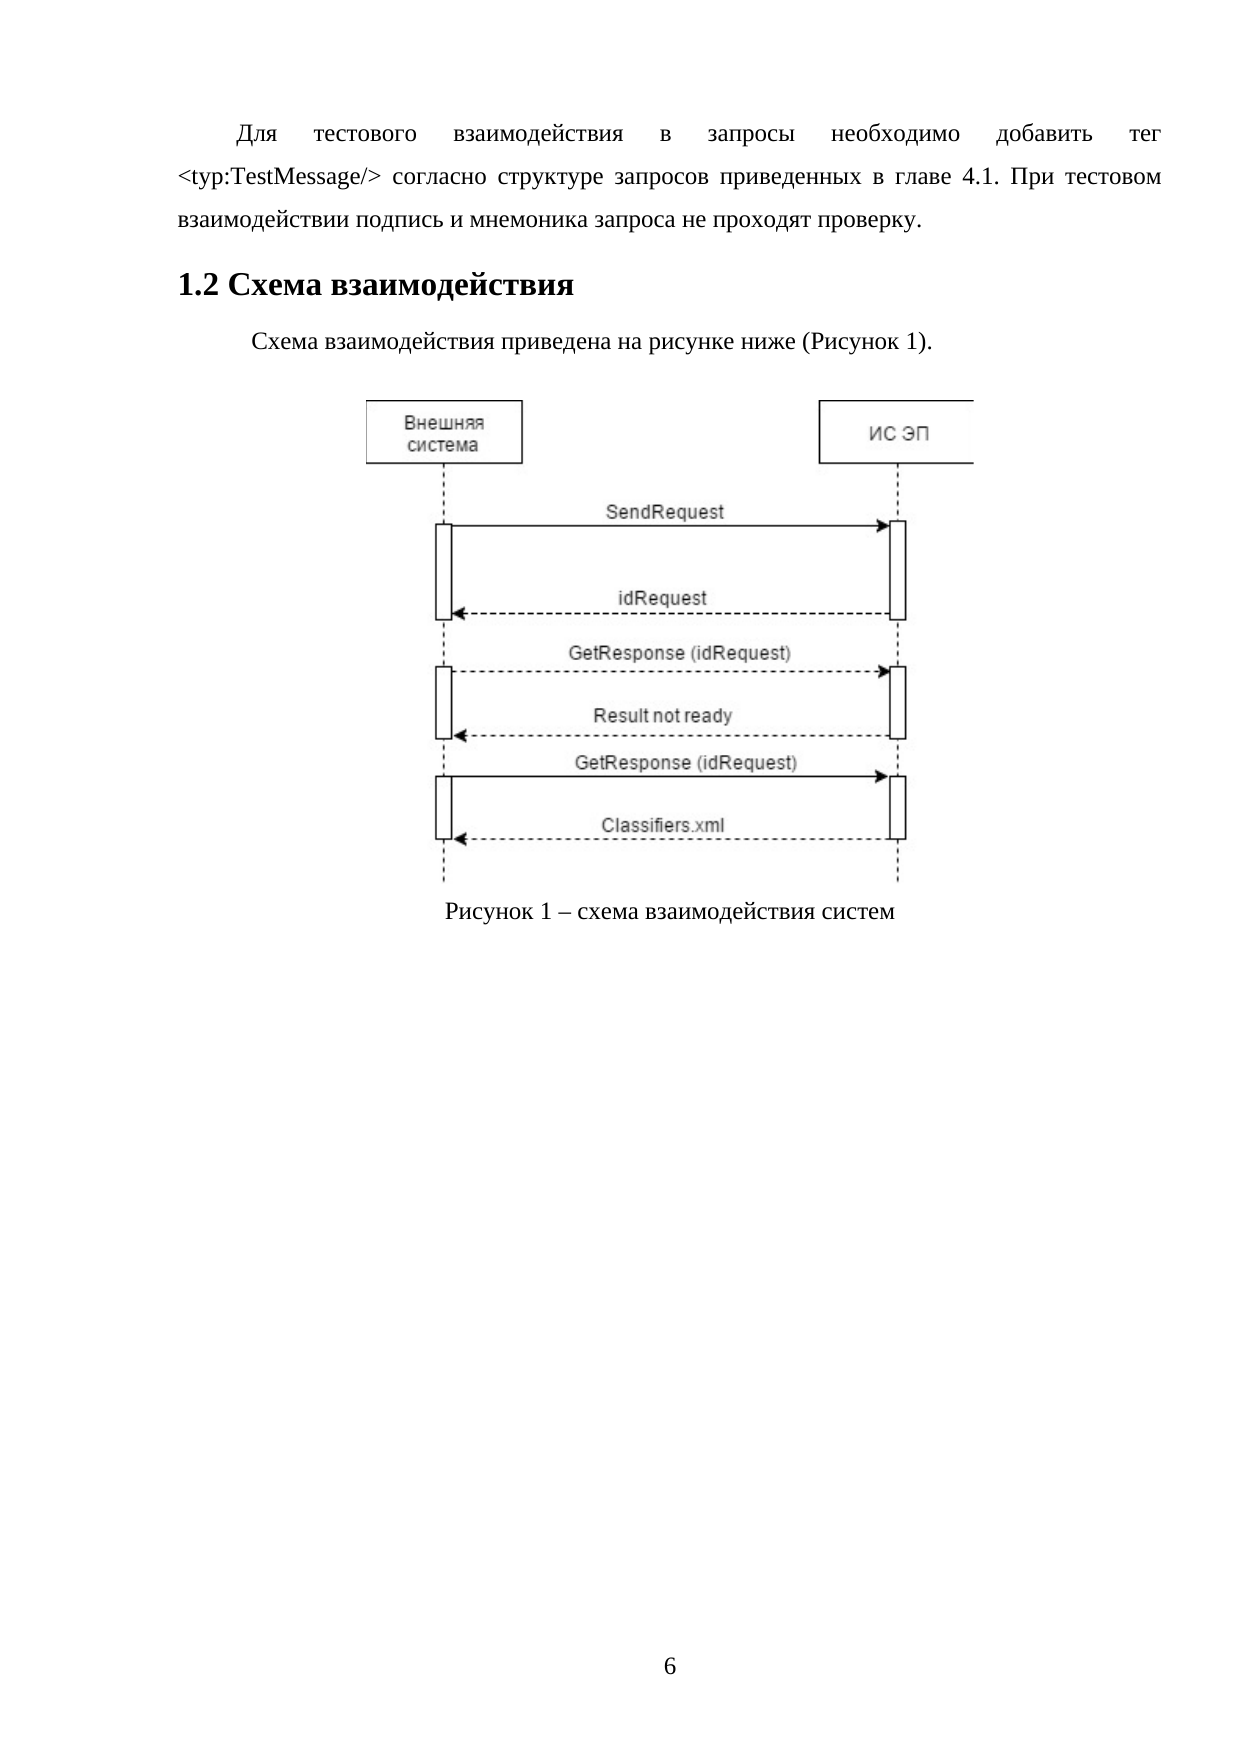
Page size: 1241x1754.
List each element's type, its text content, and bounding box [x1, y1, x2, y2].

picture [366, 400, 974, 884]
text Для тестового взаимодействия в запросы необходимо добавить тег <typ:TestMessage/> согласно структуре запросов приведенных в главе 4.1. При тестовом взаимодействии подпись и мнемоника запроса не проходят проверку. [177, 118, 1162, 233]
text Схема взаимодействия приведена на рисунке ниже (Рисунок 1). [177, 319, 1162, 357]
text Рисунок 1 – схема взаимодействия систем [177, 896, 1162, 924]
list Схема взаимодействия [177, 264, 1162, 302]
